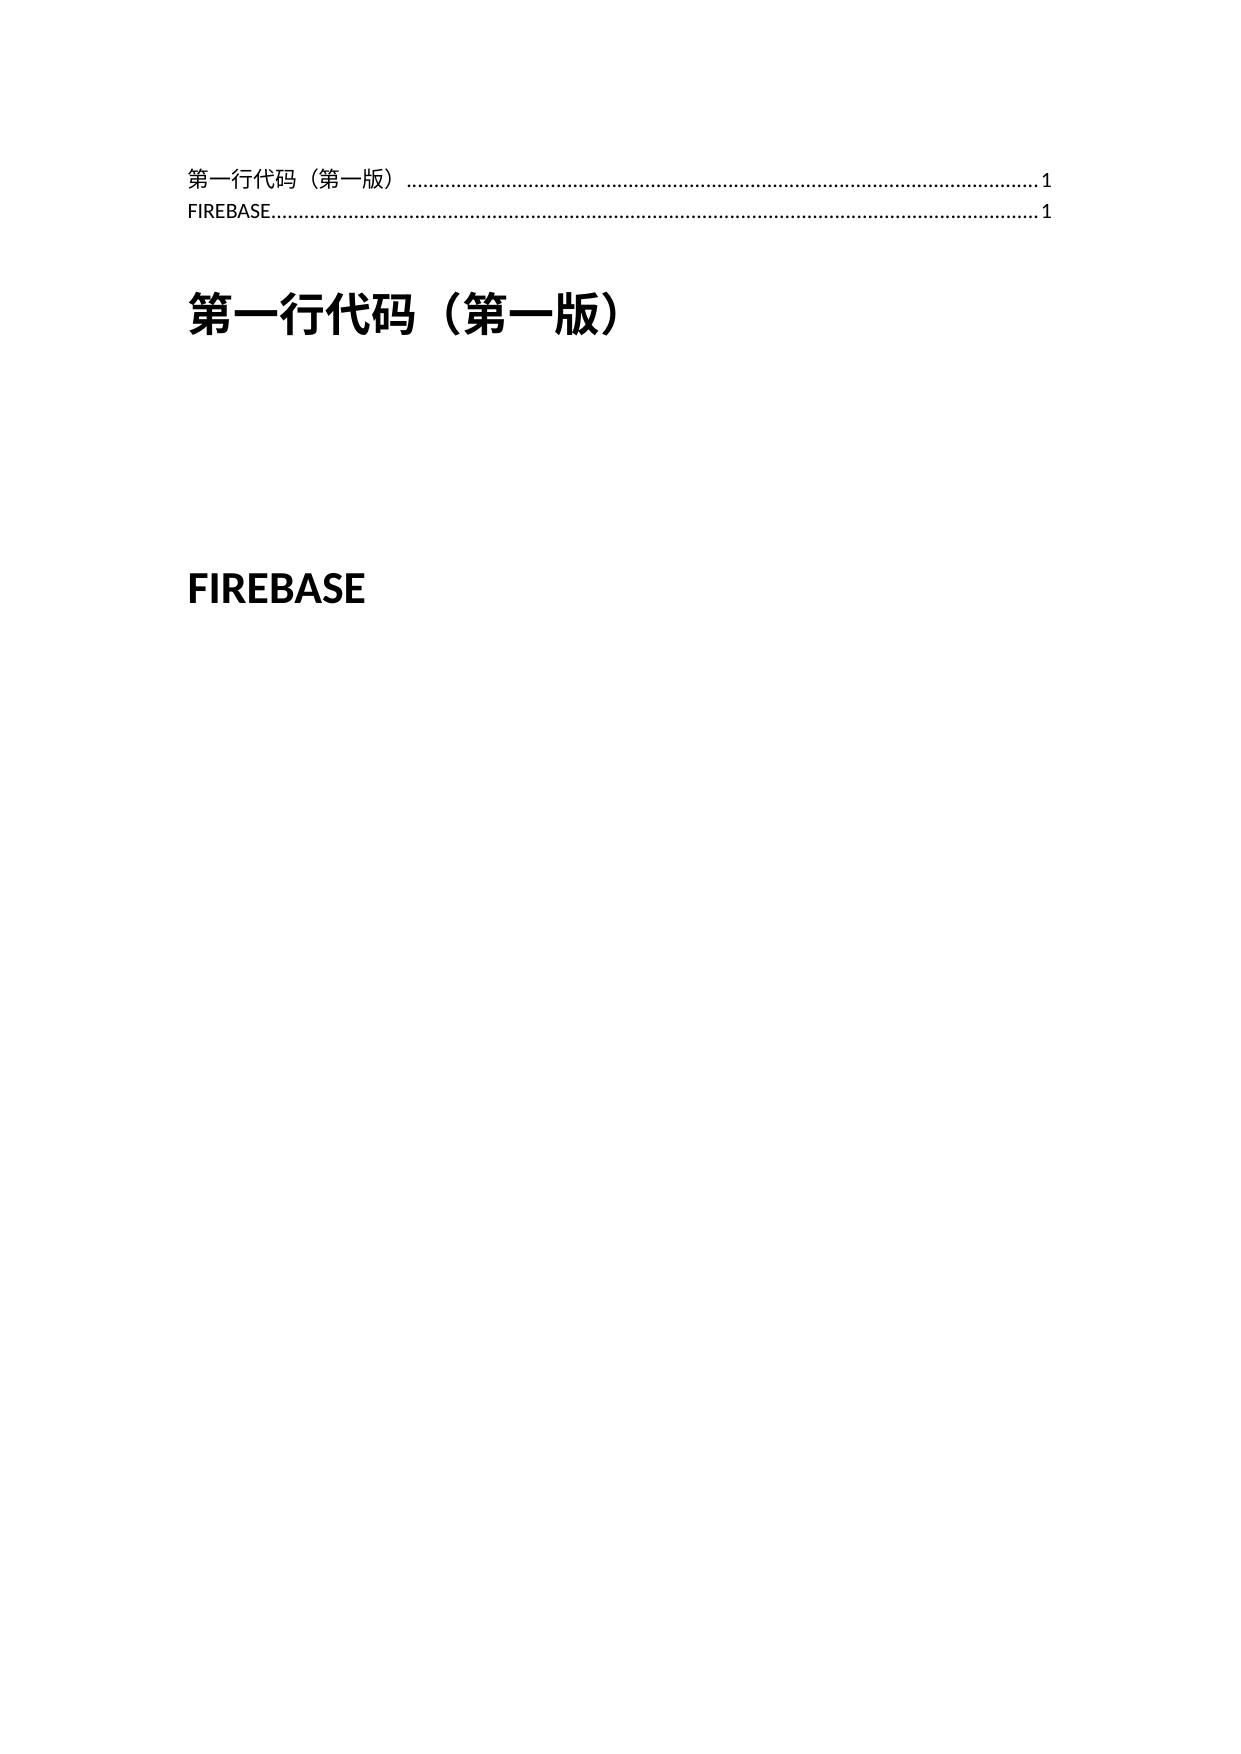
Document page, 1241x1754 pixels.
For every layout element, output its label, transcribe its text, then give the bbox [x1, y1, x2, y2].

text FIREBASE 1 [187, 194, 1053, 227]
text 第一行代码（第一版） 1 [187, 162, 1053, 194]
subtitle 第一行代码（第一版） [187, 262, 1053, 360]
subtitle FIREBASE [187, 555, 1053, 620]
